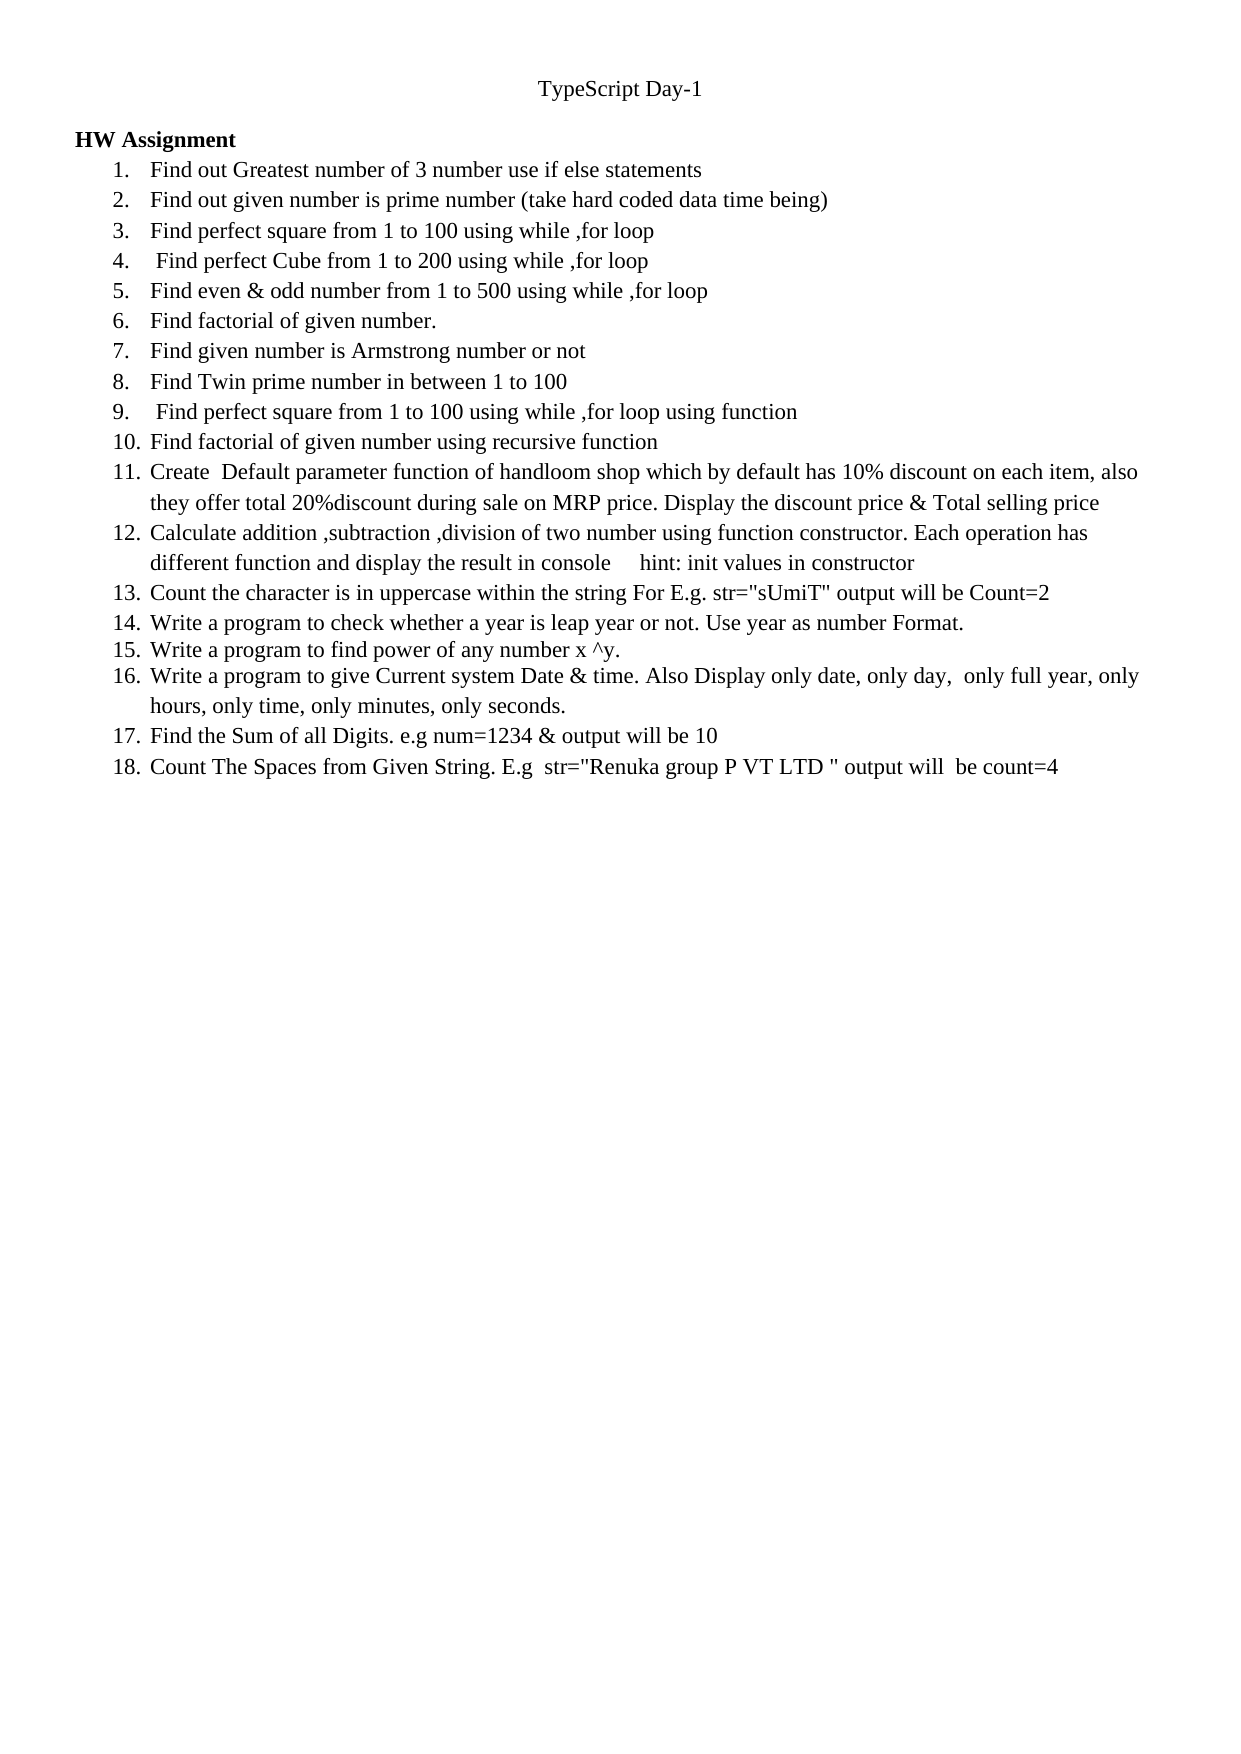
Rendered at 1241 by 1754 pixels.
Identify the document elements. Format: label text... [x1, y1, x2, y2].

list Find perfect Cube from 1 to 200 using while ,for loop [112, 247, 1165, 273]
list Find the Sum of all Digits. e.g num=1234 & output will be 10 [112, 722, 1165, 749]
list Find given number is Armstrong number or not [112, 337, 1165, 364]
list Write a program to check whether a year is leap year or not. Use year as number Format. [112, 609, 1165, 636]
list HW Assignment [75, 126, 1165, 152]
list Find Twin prime number in between 1 to 100 [112, 368, 1165, 394]
list Write a program to give Current system Date & time. Also Display only date, only day, only full year, only hours, only time, only minutes, only seconds. [112, 662, 1165, 719]
text TypeScript Day-1 [75, 75, 1165, 101]
list Write a program to find power of any number x ^y. [112, 636, 1165, 662]
list Count the character is in uppercase within the string For E.g. str="sUmiT" output will be Count=2 [112, 579, 1165, 606]
list Calculate addition ,subtraction ,division of two number using function constructor. Each operation has different function and display the result in console hint: init values in constructor [112, 519, 1165, 575]
list Find factorial of given number. [112, 307, 1165, 334]
list Find factorial of given number using recursive function [112, 428, 1165, 454]
list Count The Spaces from Given String. E.g str="Renuka group P VT LTD " output will be count=4 [112, 753, 1165, 779]
list Find perfect square from 1 to 100 using while ,for loop using function [112, 398, 1165, 424]
list Find even & odd number from 1 to 500 using while ,for loop [112, 277, 1165, 303]
list Find out Greatest number of 3 number use if else statements [112, 156, 1165, 183]
list Create Default parameter function of handloom shop which by default has 10% discount on each item, also they offer total 20%discount during sale on MRP price. Display the discount price & Total selling price [112, 458, 1165, 515]
list Find out given number is prime number (take hard coded data time being) [112, 186, 1165, 213]
list Find perfect square from 1 to 100 using while ,for loop [112, 217, 1165, 243]
